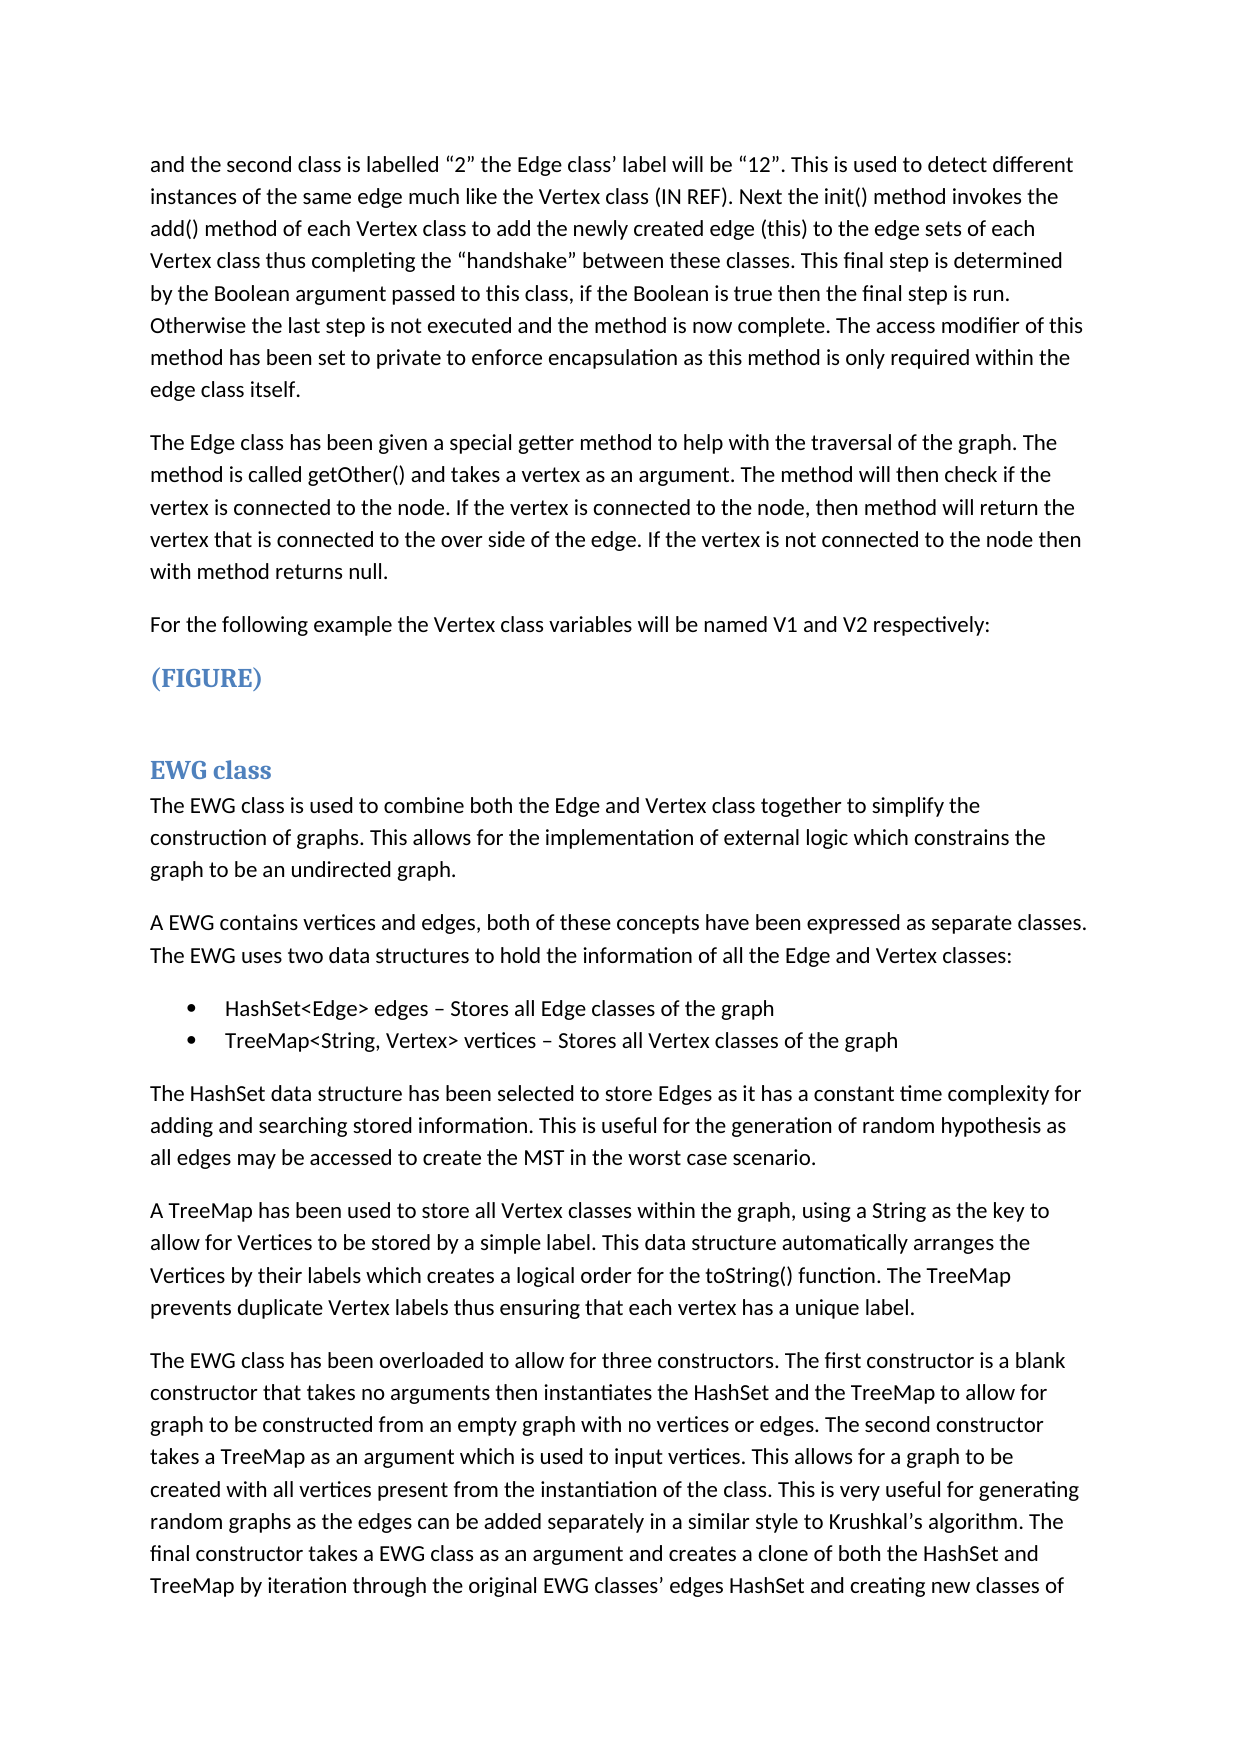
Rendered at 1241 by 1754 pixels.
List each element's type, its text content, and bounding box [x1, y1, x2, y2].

text A EWG contains vertices and edges, both of these concepts have been expressed as separate classes. The EWG uses two data structures to hold the information of all the Edge and Vertex classes: [150, 908, 1090, 969]
list HashSet<Edge> edges – Stores all Edge classes of the graph [187, 994, 1090, 1022]
list TreeMap<String, Vertex> vertices – Stores all Vertex classes of the graph [187, 1026, 1090, 1054]
text The HashSet data structure has been selected to store Edges as it has a constant time complexity for adding and searching stored information. This is useful for the generation of random hypothesis as all edges may be accessed to create the MST in the worst case scenario. [150, 1079, 1090, 1171]
subtitle (FIGURE) [150, 663, 1090, 694]
text The Edge class has been given a special getter method to help with the traversal of the graph. The method is called getOther() and takes a vertex as an argument. The method will then check if the vertex is connected to the node. If the vertex is connected to the node, then method will return the vertex that is connected to the over side of the edge. If the vertex is not connected to the node then with method returns null. [150, 428, 1090, 585]
text For the following example the Vertex class variables will be named V1 and V2 respectively: [150, 610, 1090, 638]
subtitle EWG class [150, 755, 1090, 787]
text The EWG class is used to combine both the Edge and Vertex class together to simplify the construction of graphs. This allows for the implementation of external logic which constrains the graph to be an undirected graph. [150, 791, 1090, 883]
